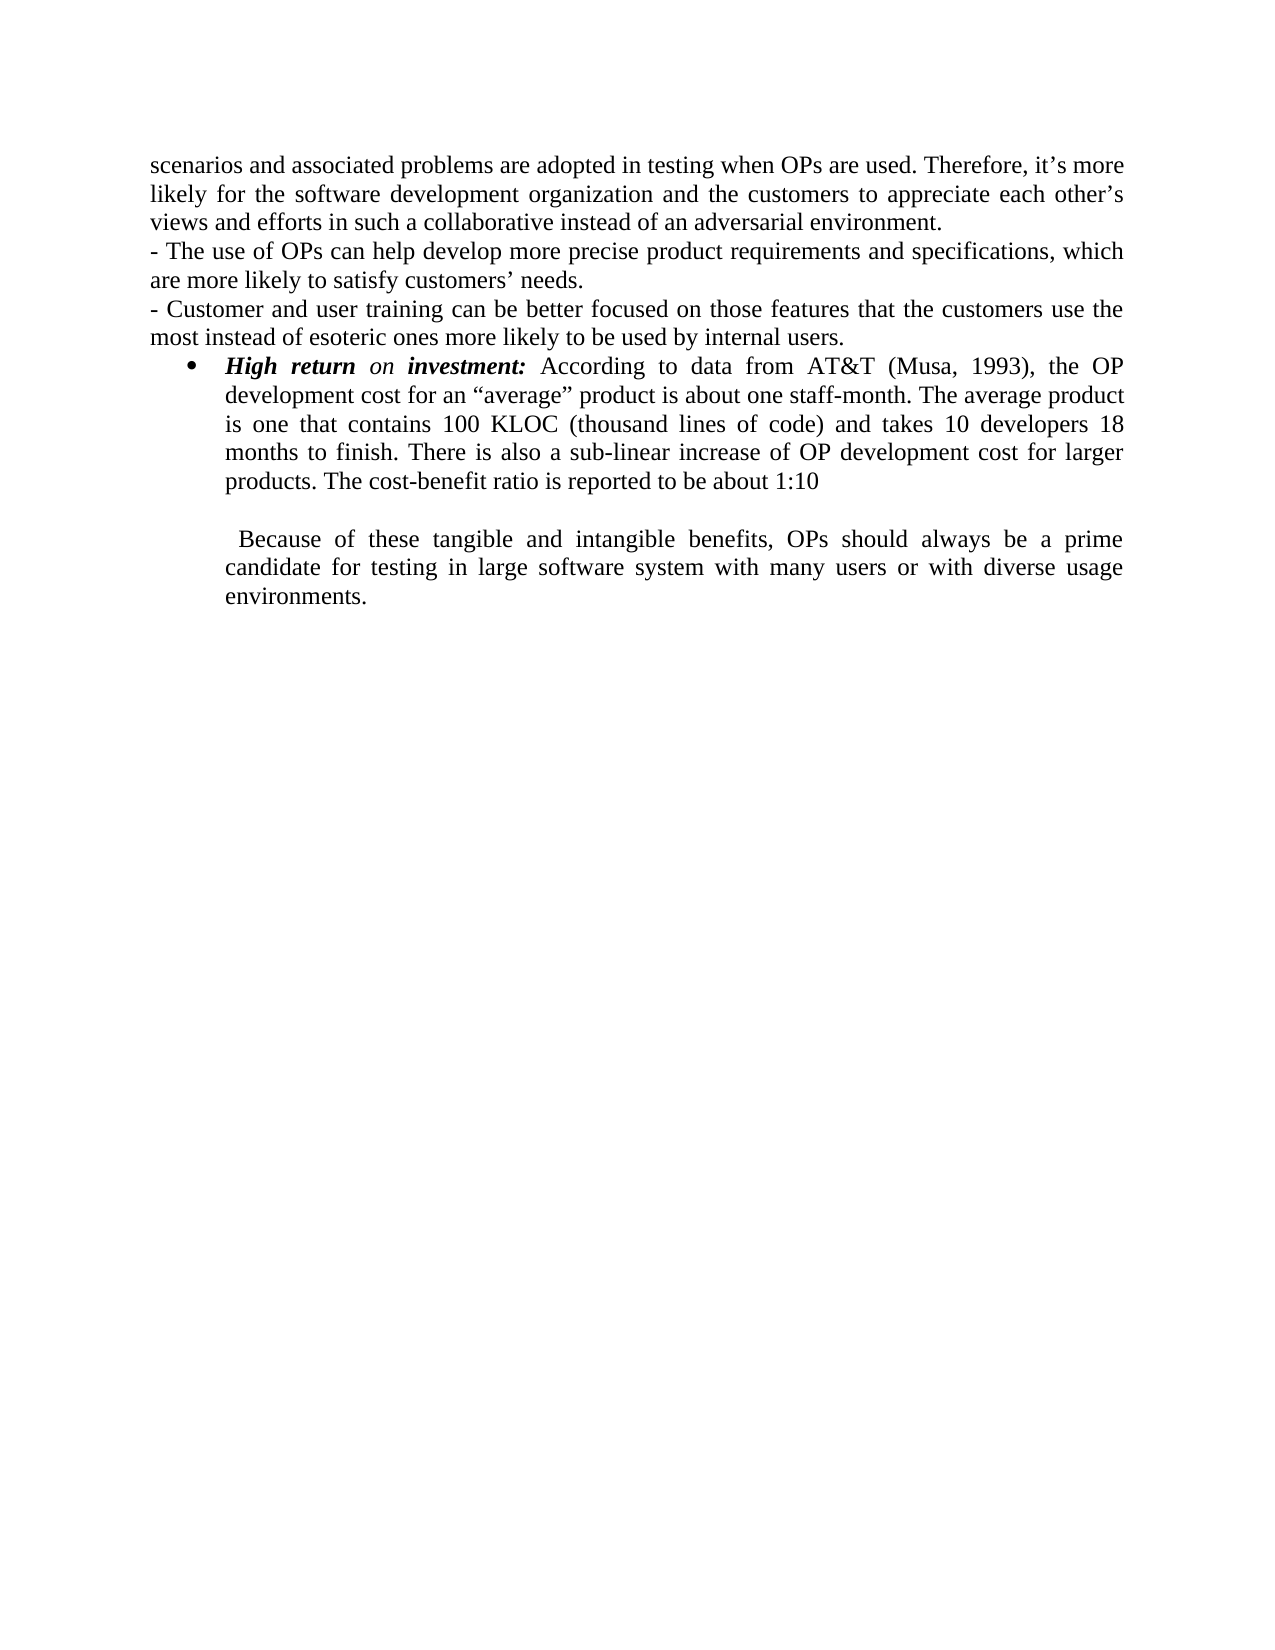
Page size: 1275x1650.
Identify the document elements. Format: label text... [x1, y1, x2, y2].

list Because of these tangible and intangible benefits, OPs should always be a prime candidate for testing in large software system with many users or with diverse usage environments. [225, 524, 1125, 610]
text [150, 150, 1125, 236]
text - Customer and user training can be better focused on those features that the customers use the most instead of esoteric ones more likely to be used by internal users. [150, 294, 1125, 351]
text - The use of OPs can help develop more precise product requirements and specifications, which are more likely to satisfy customers’ needs. [150, 236, 1125, 294]
list High return on investment: According to data from AT&T (Musa, 1993), the OP development cost for an “average” product is about one staff-month. The average product is one that contains 100 KLOC (thousand lines of code) and takes 10 developers 18 months to finish. There is also a sub-linear increase of OP development cost for larger products. The cost-benefit ratio is reported to be about 1:10 [187, 351, 1125, 495]
